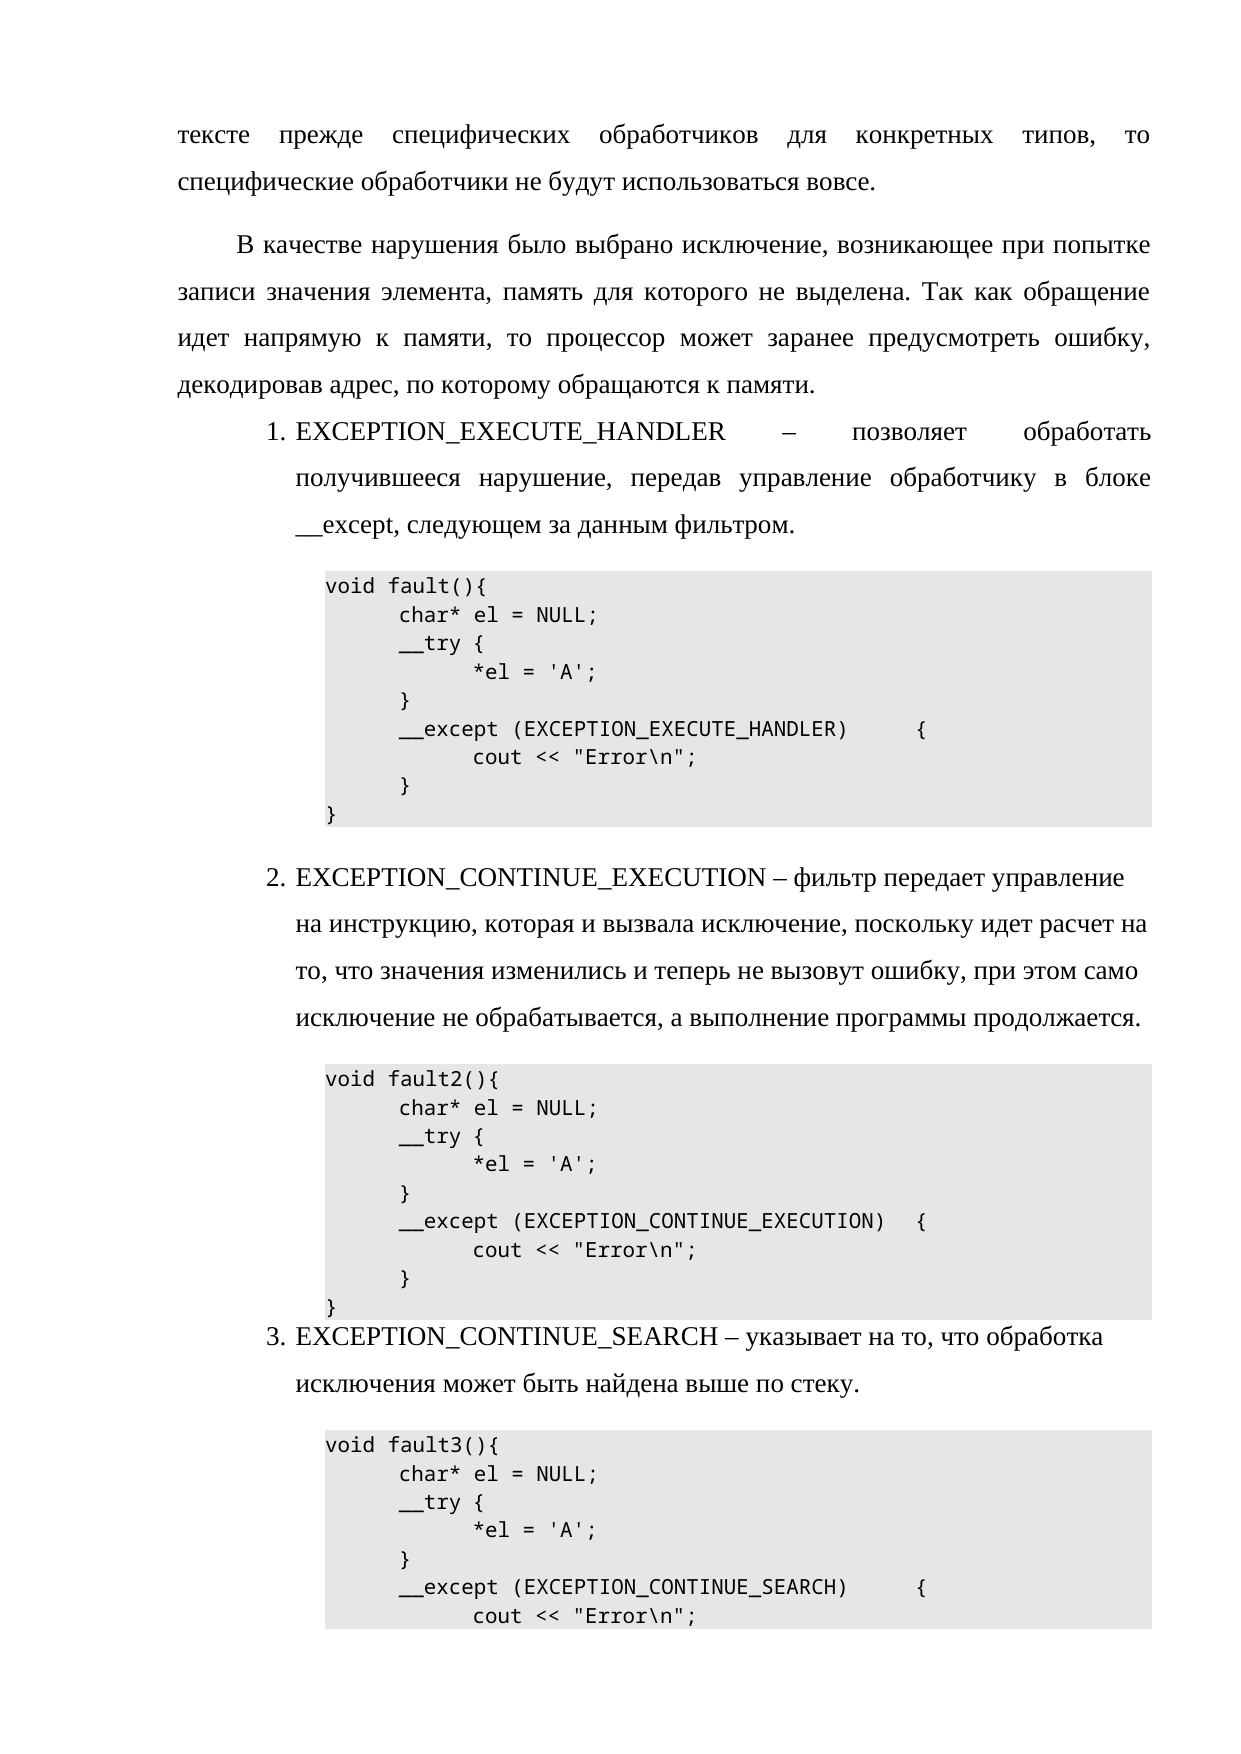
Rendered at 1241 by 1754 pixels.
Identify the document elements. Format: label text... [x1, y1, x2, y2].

list EXCEPTION_EXECUTE_HANDLER – позволяет обработать получившееся нарушение, передав управление обработчику в блоке __except, следующем за данным фильтром. [266, 415, 1152, 539]
text __try { [325, 628, 1152, 657]
text __except (EXCEPTION_EXECUTE_HANDLER) { [325, 714, 1152, 742]
list EXCEPTION_CONTINUE_EXECUTION – фильтр передает управление на инструкцию, которая и вызвала исключение, поскольку идет расчет на то, что значения изменились и теперь не вызовут ошибку, при этом само исключение не обрабатывается, а выполнение программы продолжается. [266, 861, 1152, 1032]
text char* el = NULL; [325, 600, 1152, 628]
text } [325, 1178, 1152, 1206]
list } [325, 799, 1152, 827]
text } [325, 771, 1152, 799]
text cout << "Error\n"; [325, 1235, 1152, 1263]
text __try { [325, 1487, 1152, 1516]
text *el = 'A'; [325, 1516, 1152, 1544]
list В качестве нарушения было выбрано исключение, возникающее при попытке записи значения элемента, память для которого не выделена. Так как обращение идет напрямую к памяти, то процессор может заранее предусмотреть ошибку, декодировав адрес, по которому обращаются к памяти. [177, 228, 1152, 399]
text char* el = NULL; [325, 1093, 1152, 1121]
text cout << "Error\n"; [325, 742, 1152, 771]
text void fault3(){ [325, 1430, 1152, 1459]
text void fault(){ [325, 571, 1152, 600]
text *el = 'A'; [325, 1149, 1152, 1178]
text *el = 'A'; [325, 657, 1152, 685]
text __except (EXCEPTION_CONTINUE_SEARCH) { [325, 1572, 1152, 1601]
text cout << "Error\n"; [325, 1601, 1152, 1629]
text } [325, 1292, 1152, 1320]
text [177, 118, 1152, 196]
text void fault2(){ [325, 1064, 1152, 1093]
text } [325, 1263, 1152, 1292]
text char* el = NULL; [325, 1459, 1152, 1487]
text __except (EXCEPTION_CONTINUE_EXECUTION) { [325, 1206, 1152, 1235]
text __try { [325, 1121, 1152, 1149]
text } [325, 685, 1152, 714]
list EXCEPTION_CONTINUE_SEARCH – указывает на то, что обработка исключения может быть найдена выше по стеку. [266, 1320, 1152, 1398]
text } [325, 1544, 1152, 1572]
